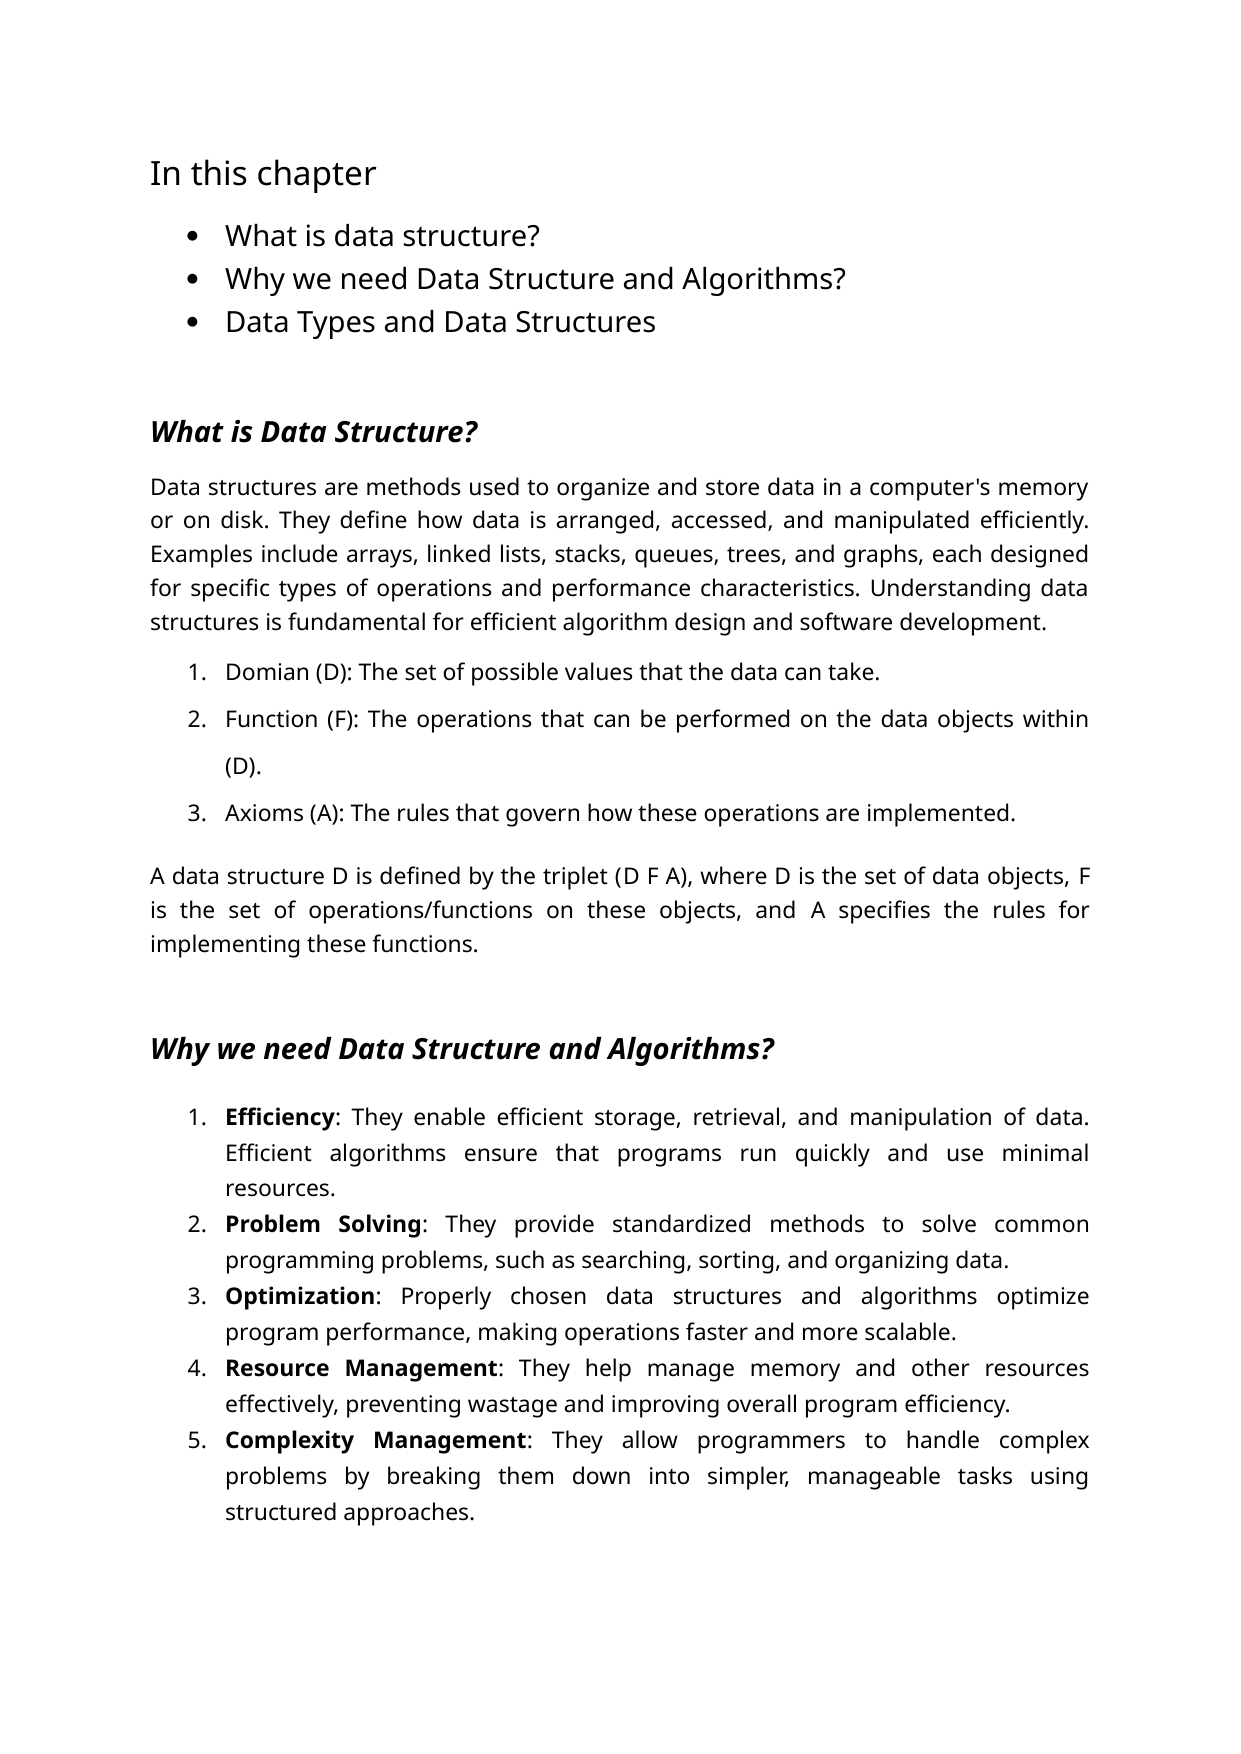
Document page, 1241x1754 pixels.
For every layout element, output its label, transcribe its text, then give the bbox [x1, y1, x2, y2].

list Why we need Data Structure and Algorithms? [187, 258, 1090, 298]
list Complexity Management: They allow programmers to handle complex problems by breaking them down into simpler, manageable tasks using structured approaches. [187, 1424, 1090, 1527]
list What is data structure? [187, 216, 1090, 255]
text A data structure D is defined by the triplet (D F A), where D is the set of data objects, F is the set of operations/functions on these objects, and A specifies the rules for implementing these functions. [150, 860, 1090, 959]
text What is Data Structure? [150, 411, 1090, 451]
list Efficiency: They enable efficient storage, retrieval, and manipulation of data. Efficient algorithms ensure that programs run quickly and use minimal resources. [187, 1101, 1090, 1204]
list Domian (D): The set of possible values that the data can take. [187, 656, 1090, 687]
text Why we need Data Structure and Algorithms? [150, 1028, 1090, 1068]
text Data structures are methods used to organize and store data in a computer's memory or on disk. They define how data is arranged, accessed, and manipulated efficiently. Examples include arrays, linked lists, stacks, queues, trees, and graphs, each designed for specific types of operations and performance characteristics. Understanding data structures is fundamental for efficient algorithm design and software development. [150, 471, 1090, 637]
list Optimization: Properly chosen data structures and algorithms optimize program performance, making operations faster and more scalable. [187, 1280, 1090, 1347]
list Function (F): The operations that can be performed on the data objects within (D). [187, 703, 1090, 781]
list Resource Management: They help manage memory and other resources effectively, preventing wastage and improving overall program efficiency. [187, 1352, 1090, 1419]
list Axioms (A): The rules that govern how these operations are implemented. [187, 797, 1090, 828]
list Problem Solving: They provide standardized methods to solve common programming problems, such as searching, sorting, and organizing data. [187, 1208, 1090, 1276]
text In this chapter [150, 150, 1090, 195]
list Data Types and Data Structures [187, 301, 1090, 341]
